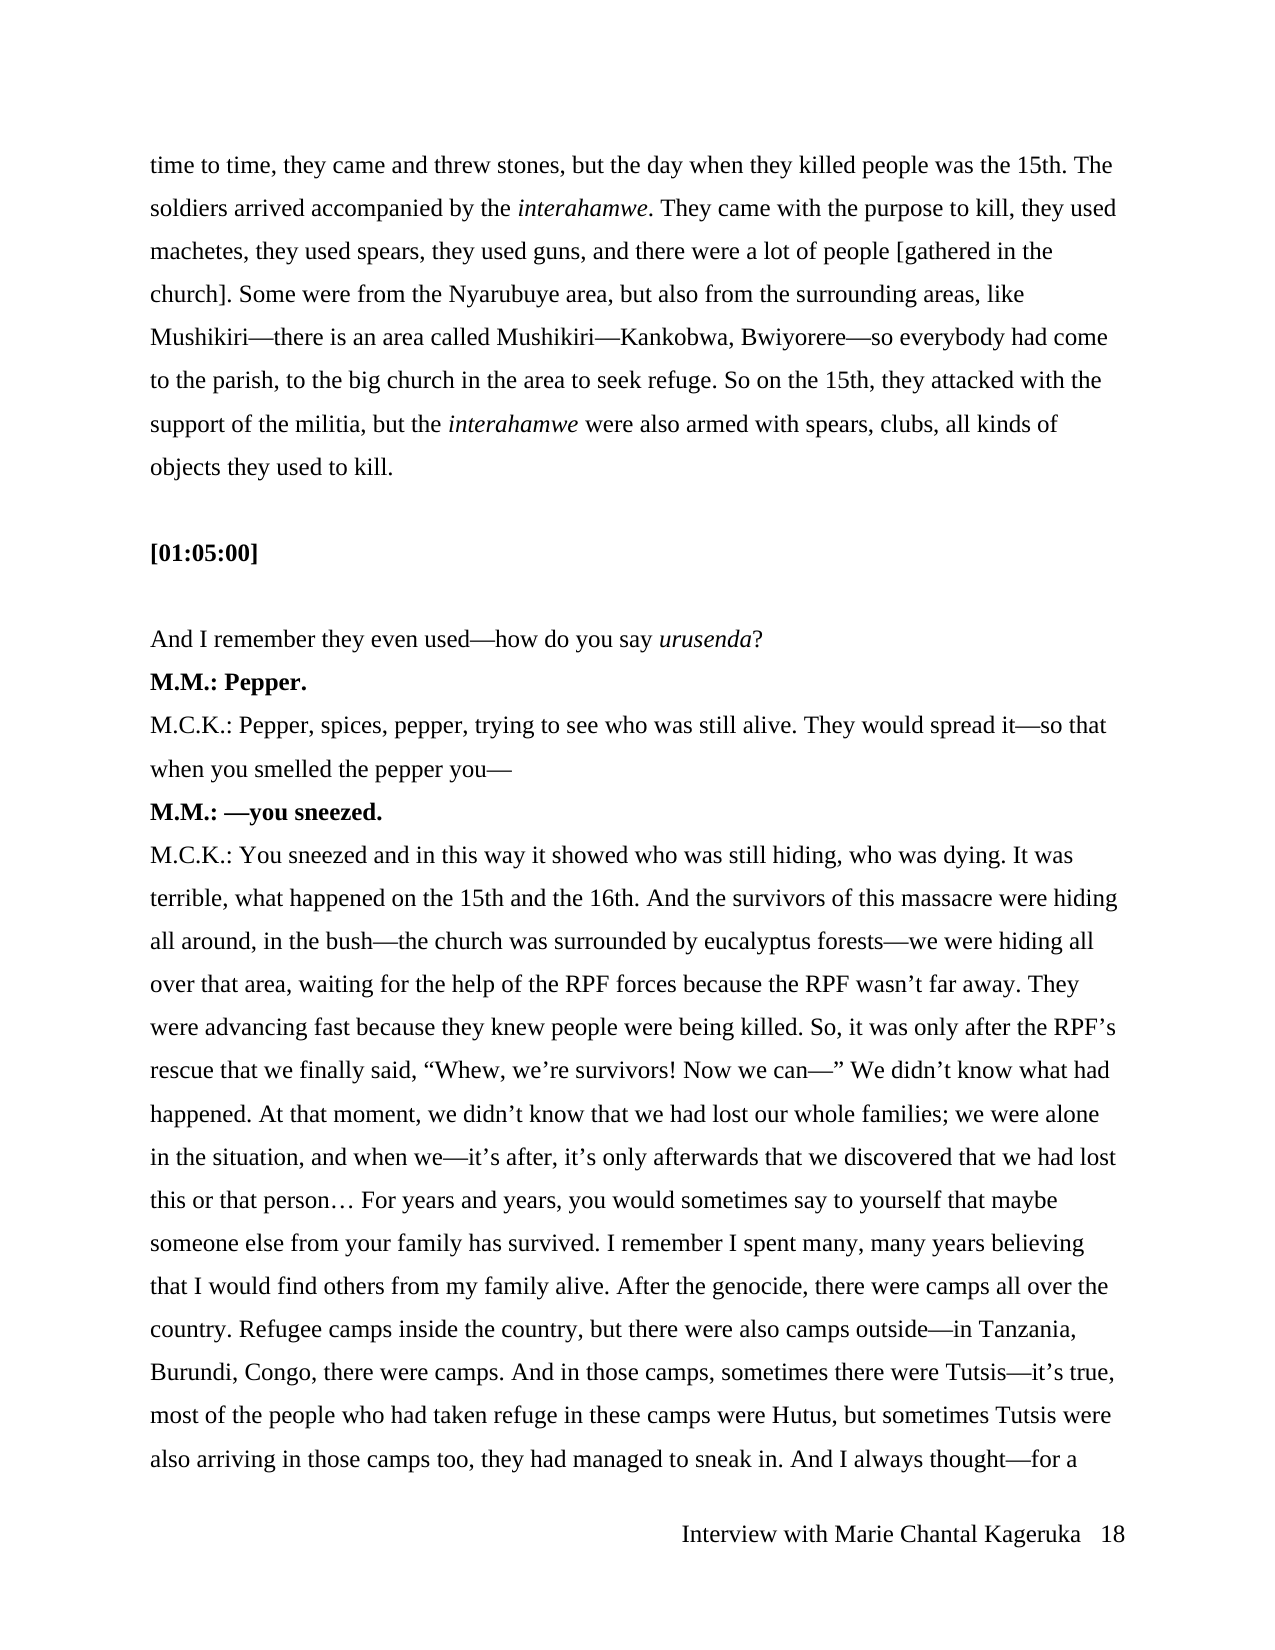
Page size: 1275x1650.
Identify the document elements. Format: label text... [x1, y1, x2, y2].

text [150, 840, 1125, 1472]
text M.C.K.: Pepper, spices, pepper, trying to see who was still alive. They would spread it—so that when you smelled the pepper you— [150, 711, 1125, 782]
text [150, 150, 1125, 481]
text M.M.: Pepper. [150, 667, 1125, 696]
text And I remember they even used—how do you say urusenda? [150, 624, 1125, 653]
text [01:05:00] [150, 538, 1125, 567]
text M.M.: —you sneezed. [150, 797, 1125, 826]
